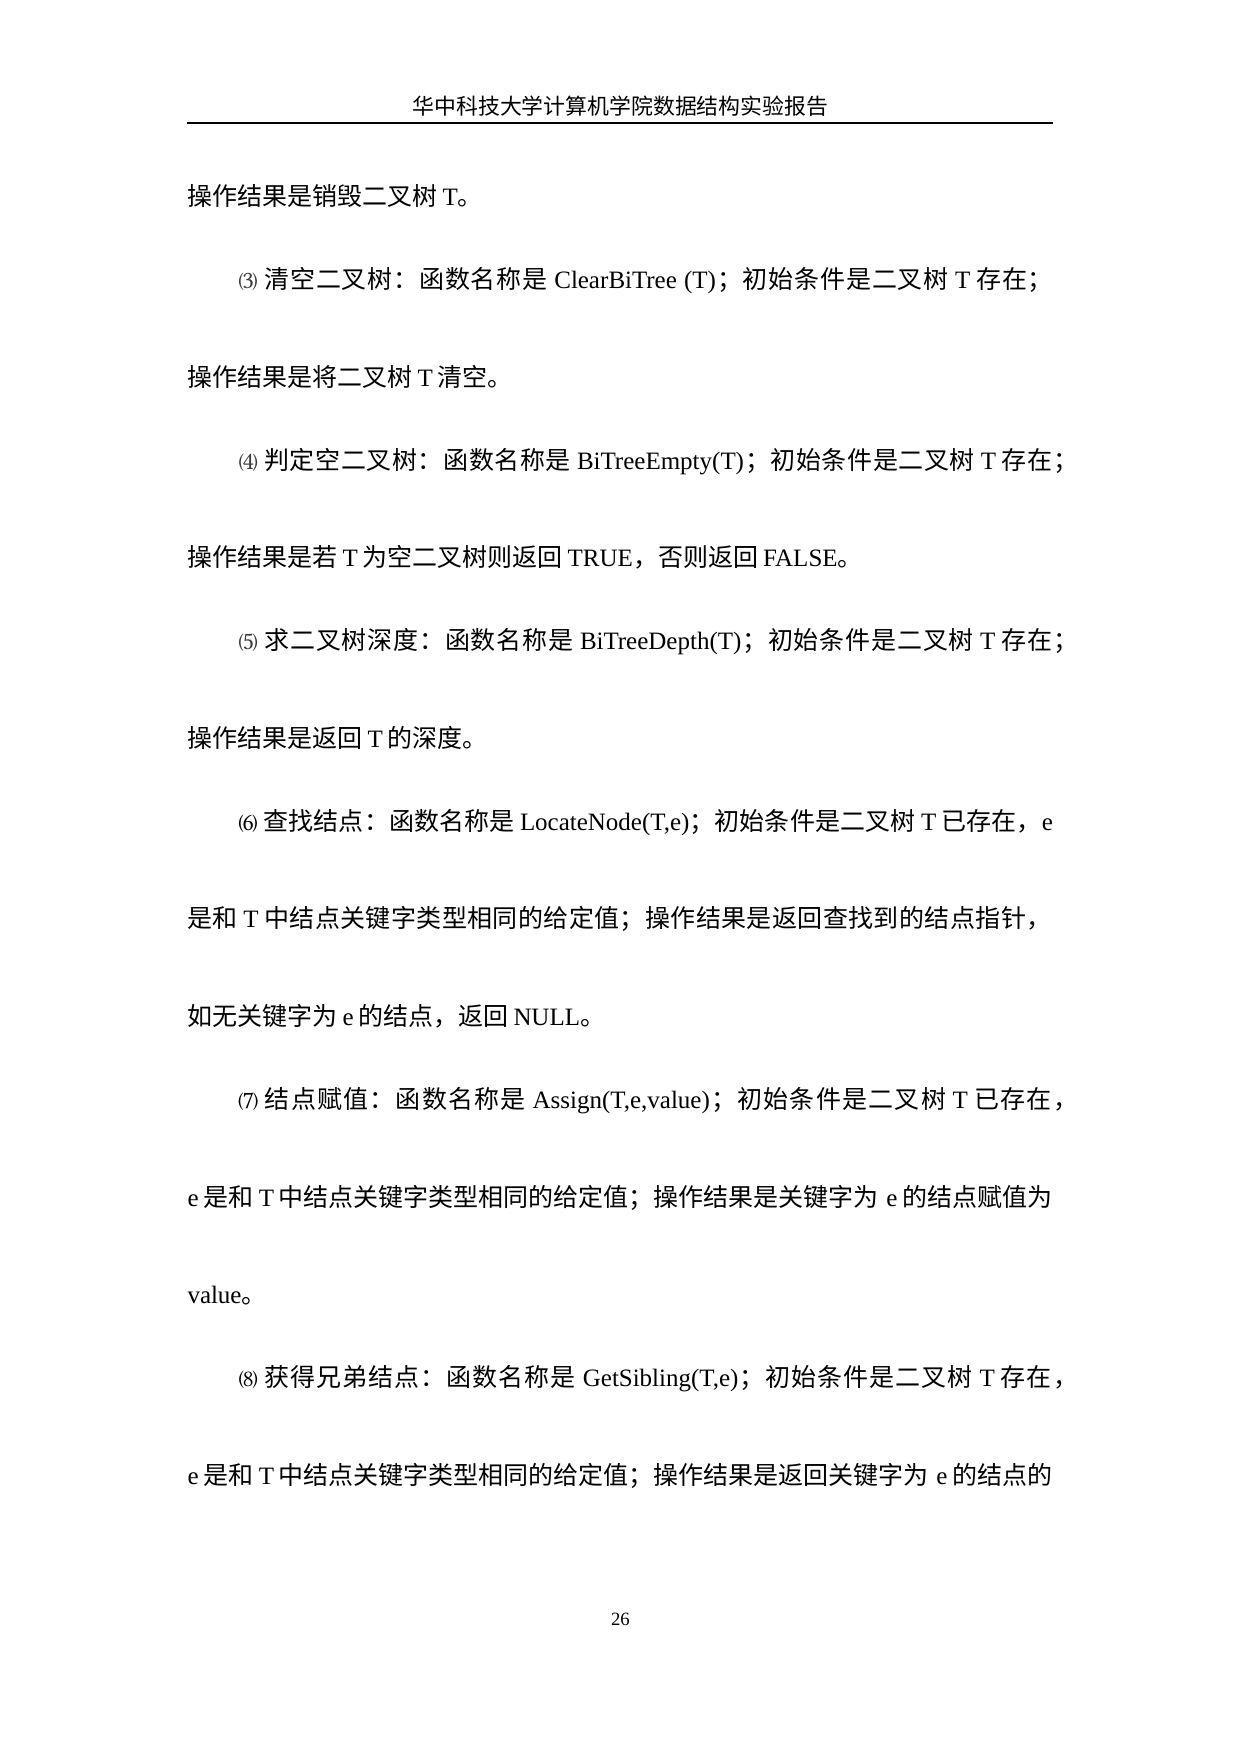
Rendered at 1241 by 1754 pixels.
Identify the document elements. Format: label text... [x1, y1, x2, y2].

text ⑸求二叉树深度：函数名称是BiTreeDepth(T)；初始条件是二叉树T存在；操作结果是返回T的深度。 [187, 606, 1053, 769]
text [187, 162, 1053, 227]
text ⑶清空二叉树：函数名称是ClearBiTree (T)；初始条件是二叉树T存在；操作结果是将二叉树T清空。 [187, 245, 1053, 408]
text ⑺结点赋值：函数名称是Assign(T,e,value)；初始条件是二叉树T已存在，e是和T中结点关键字类型相同的给定值；操作结果是关键字为e的结点赋值为value。 [187, 1065, 1053, 1325]
text ⑷判定空二叉树：函数名称是BiTreeEmpty(T)；初始条件是二叉树T存在；操作结果是若T为空二叉树则返回TRUE，否则返回FALSE。 [187, 426, 1053, 588]
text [187, 1343, 1053, 1506]
text ⑹查找结点：函数名称是LocateNode(T,e)；初始条件是二叉树T已存在，e是和T中结点关键字类型相同的给定值；操作结果是返回查找到的结点指针，如无关键字为e的结点，返回NULL。 [187, 787, 1053, 1047]
